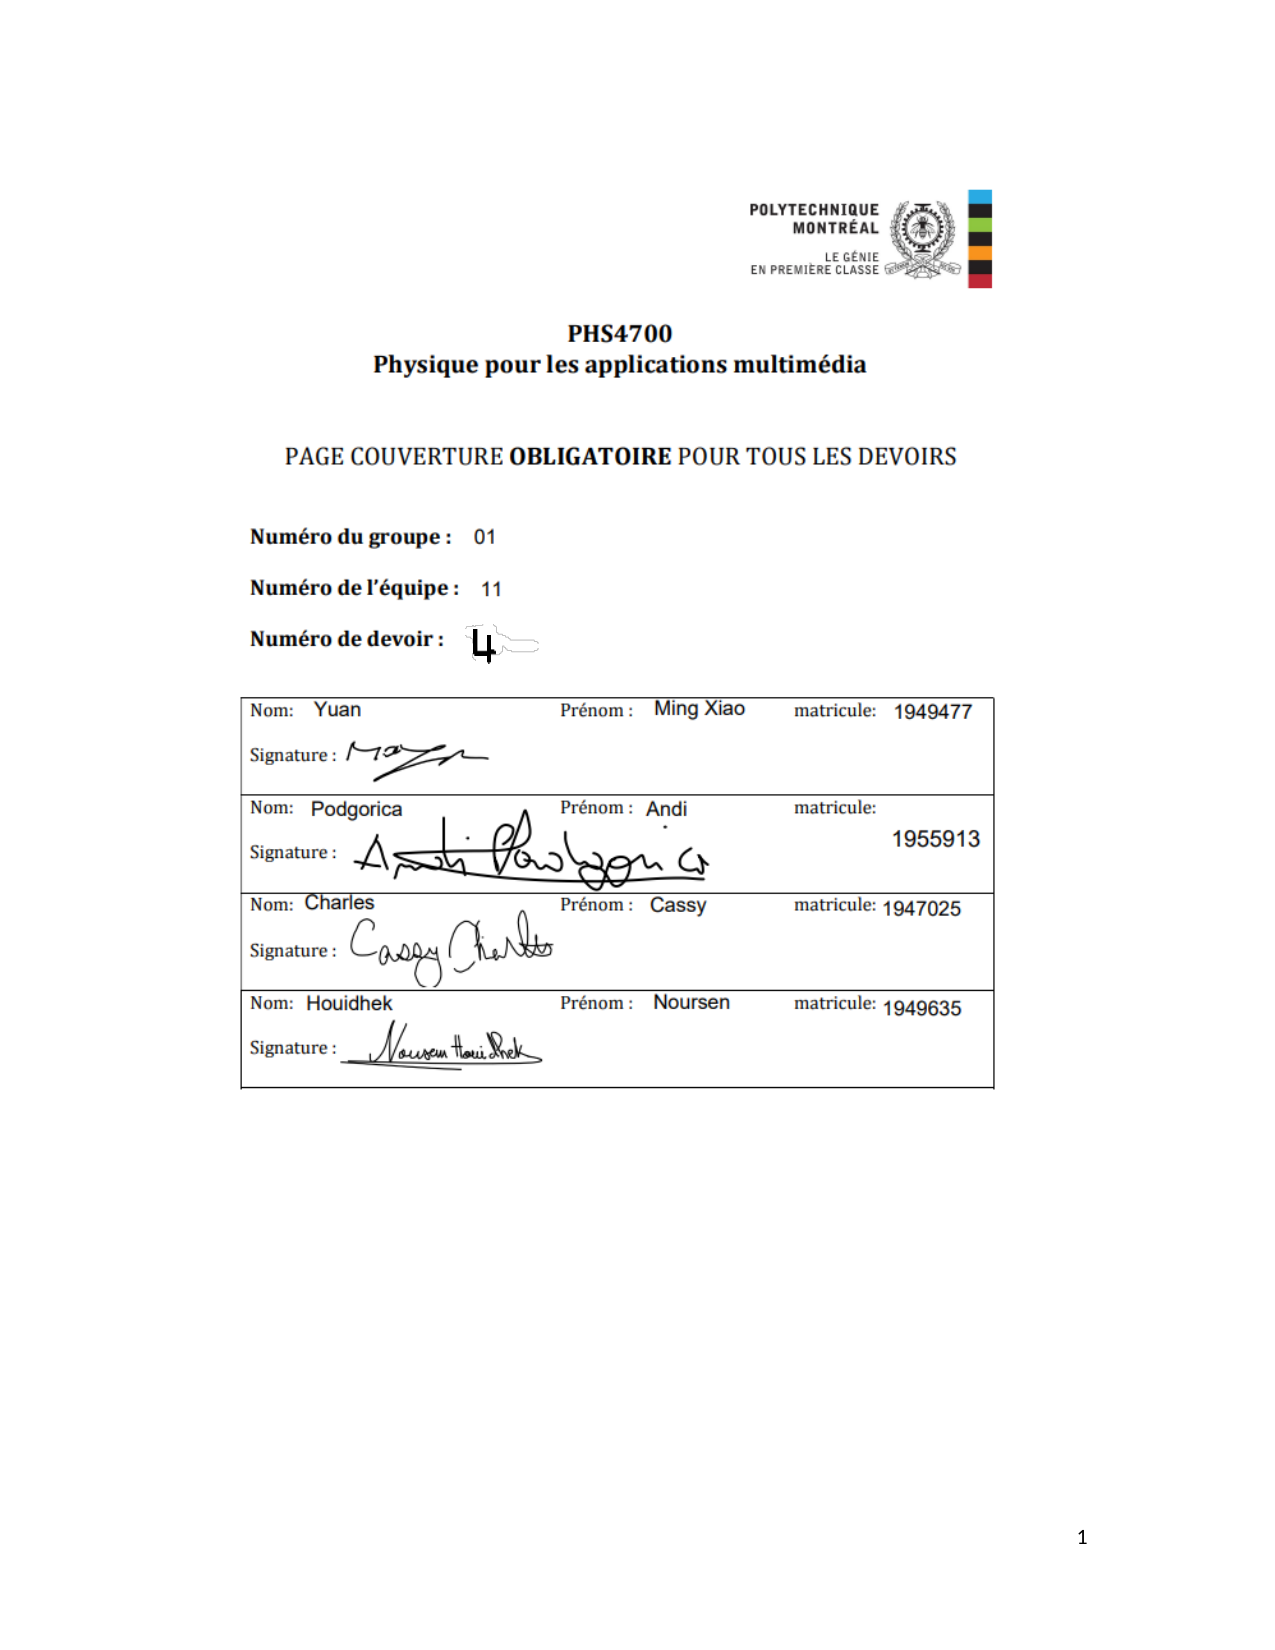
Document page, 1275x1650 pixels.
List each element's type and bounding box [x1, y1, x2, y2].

picture [187, 150, 1088, 1142]
